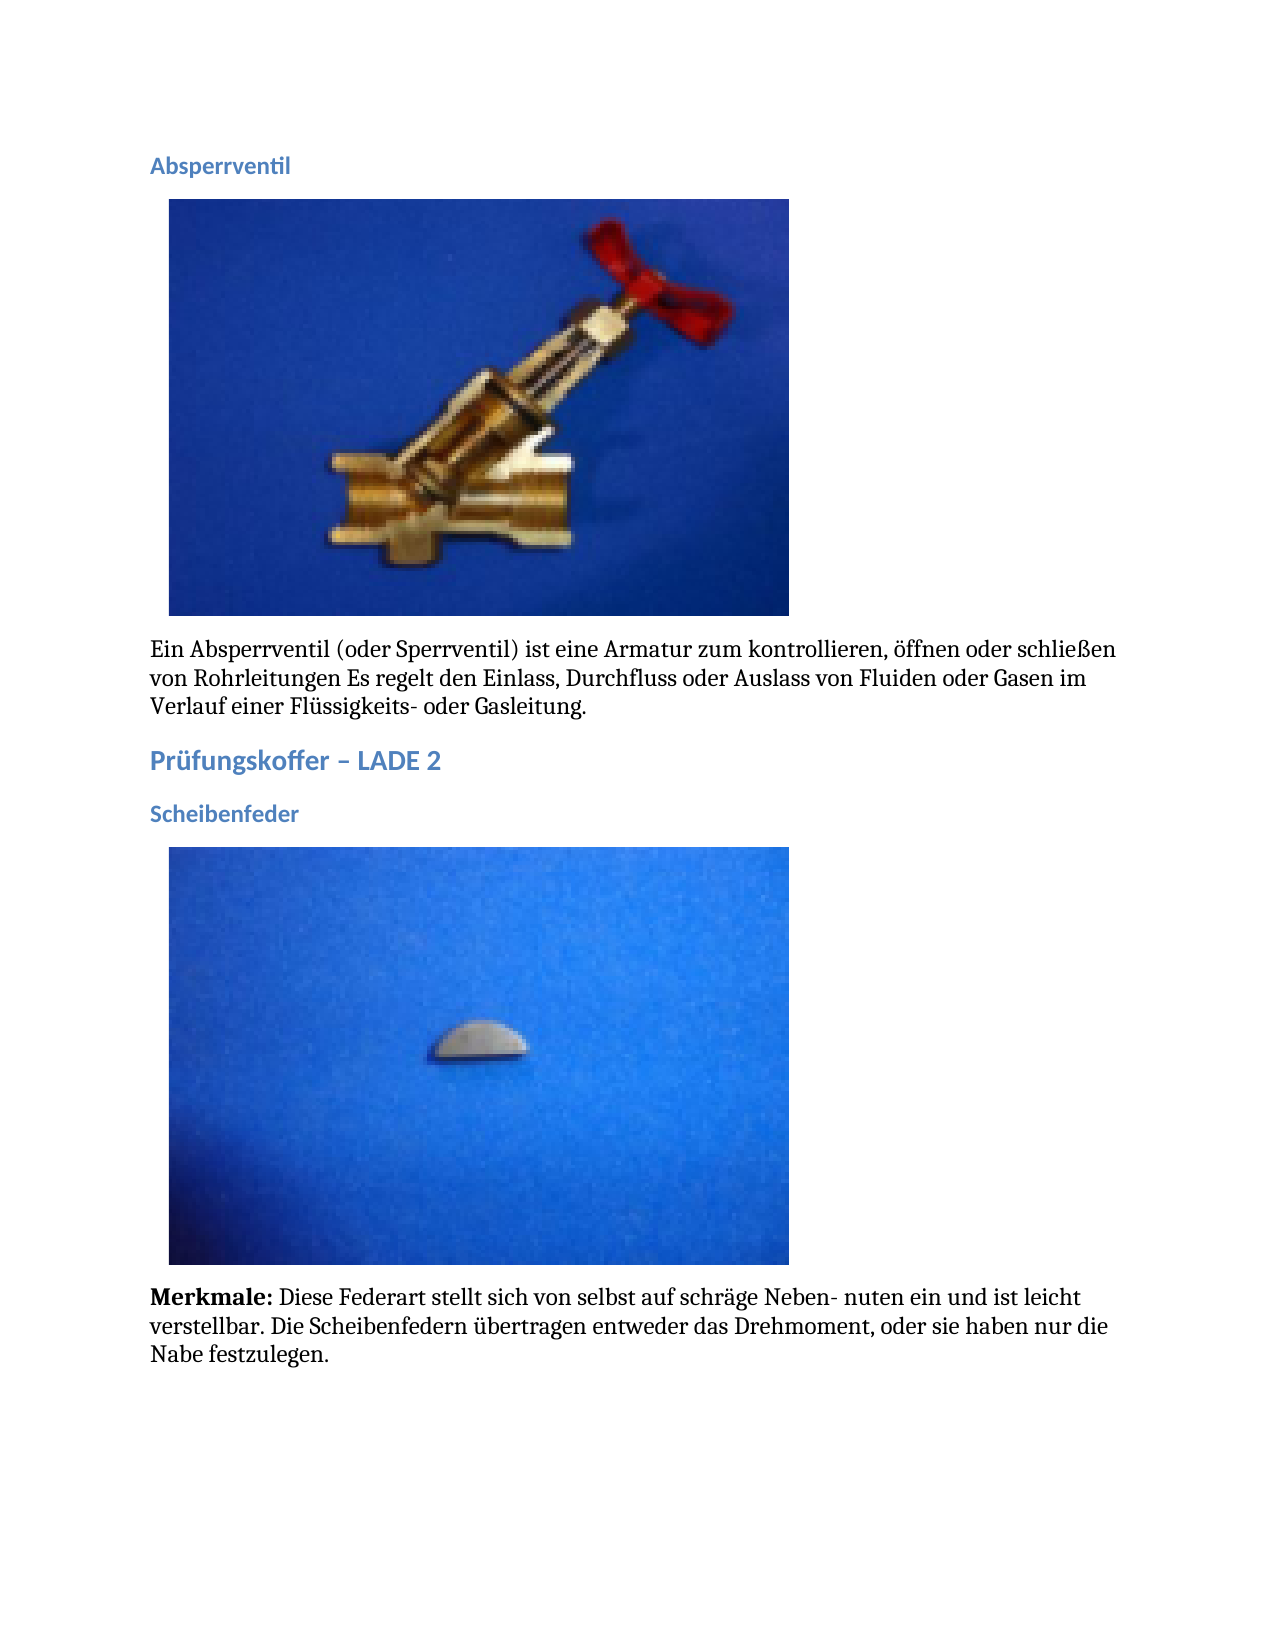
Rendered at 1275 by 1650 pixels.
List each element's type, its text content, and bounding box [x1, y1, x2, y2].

subtitle Scheibenfeder [150, 798, 1125, 829]
text Ein Absperrventil (oder Sperrventil) ist eine Armatur zum kontrollieren, öffnen oder schließen von Rohrleitungen Es regelt den Einlass, Durchfluss oder Auslass von Fluiden oder Gasen im Verlauf einer Flüssigkeits- oder Gasleitung. [150, 635, 1125, 721]
subtitle Absperrventil [150, 150, 1125, 181]
text Merkmale: Diese Federart stellt sich von selbst auf schräge Neben- nuten ein und ist leicht verstellbar. Die Scheibenfedern übertragen entweder das Drehmoment, oder sie haben nur die Nabe festzulegen. [150, 1283, 1125, 1369]
subtitle Prüfungskoffer – LADE 2 [150, 742, 1125, 777]
